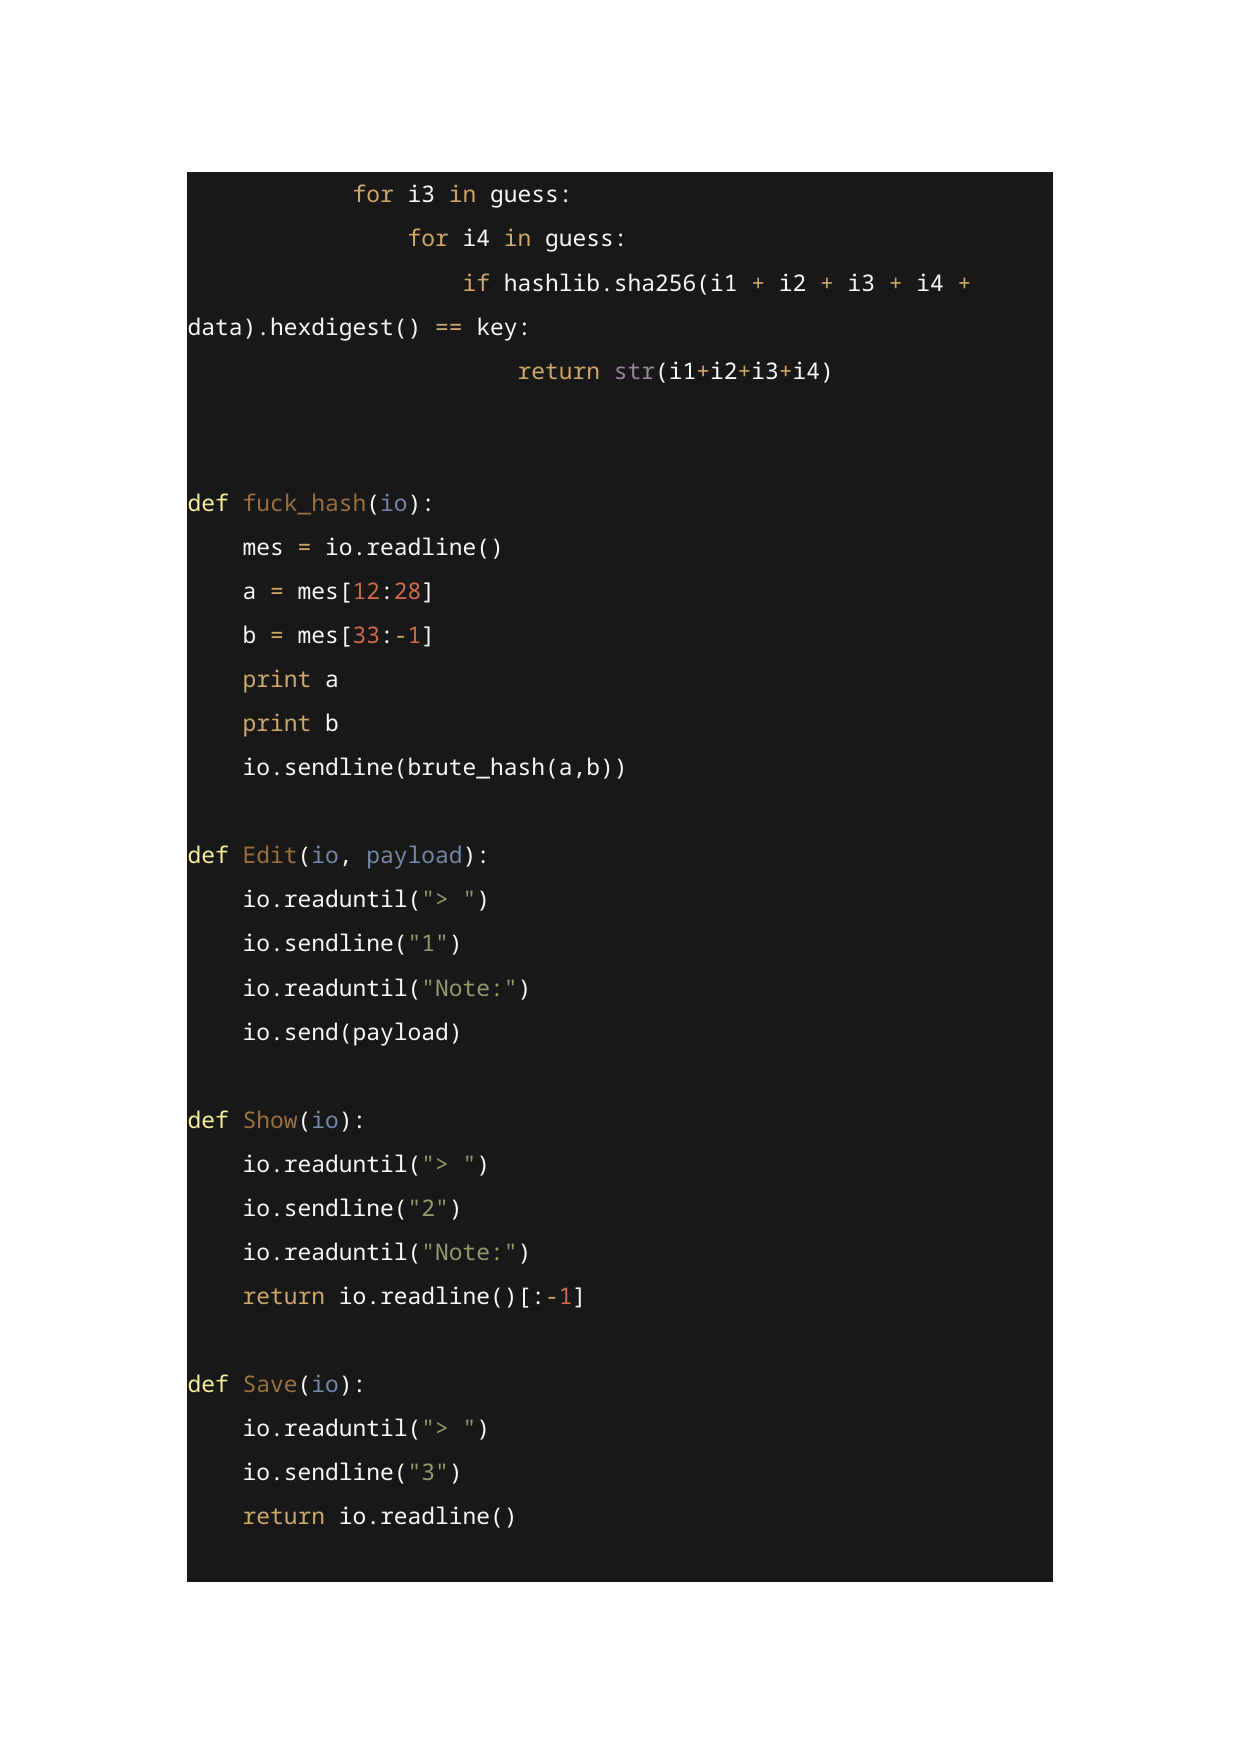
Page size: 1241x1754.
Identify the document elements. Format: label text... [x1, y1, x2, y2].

text print b [187, 701, 1053, 745]
text io.readuntil("Note:") [187, 1229, 1053, 1273]
text def Show(io): [187, 1097, 1053, 1141]
text print a [187, 657, 1053, 701]
text for i3 in guess: [187, 172, 1053, 216]
text def Save(io): [187, 1362, 1053, 1406]
text def fuck_hash(io): [187, 480, 1053, 524]
text io.sendline(brute_hash(a,b)) [187, 745, 1053, 789]
text io.readuntil("> ") [187, 877, 1053, 921]
text io.readuntil("Note:") [187, 965, 1053, 1009]
text io.send(payload) [187, 1009, 1053, 1053]
text if hashlib.sha256(i1 + i2 + i3 + i4 + data).hexdigest() == key: [187, 260, 1053, 348]
text io.sendline("1") [187, 921, 1053, 965]
text io.readuntil("> ") [187, 1406, 1053, 1450]
text b = mes[33:-1] [187, 613, 1053, 657]
text return io.readline()[:-1] [187, 1273, 1053, 1318]
text io.sendline("3") [187, 1450, 1053, 1494]
text def Edit(io, payload): [187, 833, 1053, 877]
text for i4 in guess: [187, 216, 1053, 260]
text io.readuntil("> ") [187, 1141, 1053, 1185]
text return str(i1+i2+i3+i4) [187, 348, 1053, 392]
text a = mes[12:28] [187, 568, 1053, 613]
text return io.readline() [187, 1494, 1053, 1538]
text io.sendline("2") [187, 1185, 1053, 1229]
text mes = io.readline() [187, 524, 1053, 568]
